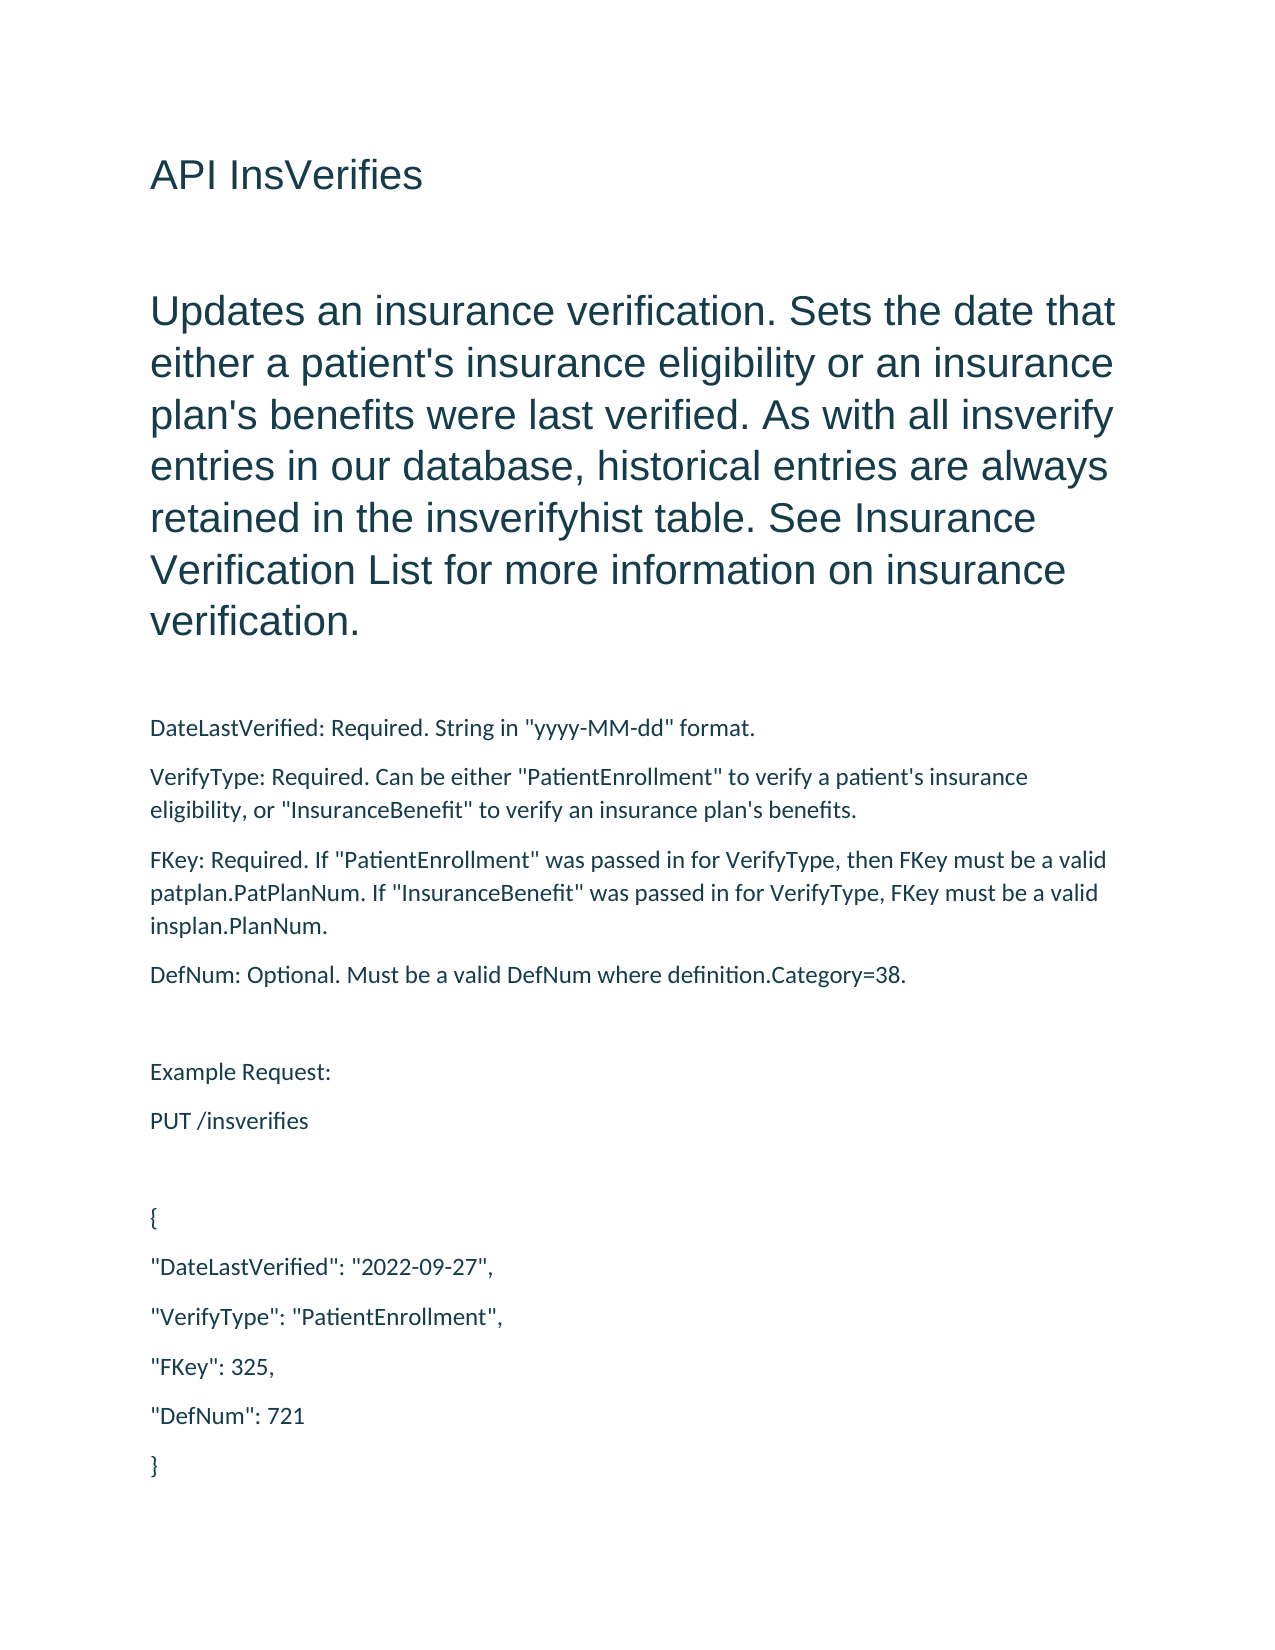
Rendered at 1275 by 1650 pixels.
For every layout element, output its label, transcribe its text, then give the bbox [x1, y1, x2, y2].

text "FKey": 325, [150, 1351, 1125, 1381]
text PUT /insverifies [150, 1105, 1125, 1136]
text "DateLastVerified": "2022-09-27", [150, 1251, 1125, 1282]
text "DefNum": 721 [150, 1400, 1125, 1431]
text } [150, 1450, 1125, 1480]
text API InsVerifies [150, 150, 1125, 198]
text { [150, 1202, 1125, 1232]
text Updates an insurance verification. Sets the date that either a patient's insurance eligibility or an insurance plan's benefits were last verified. As with all insverify entries in our database, historical entries are always retained in the insverifyhist table. See Insurance Verification List for more information on insurance verification. [150, 287, 1125, 644]
text DateLastVerified: Required. String in "yyyy-MM-dd" format. [150, 712, 1125, 742]
text Example Request: [150, 1056, 1125, 1086]
text "VerifyType": "PatientEnrollment", [150, 1301, 1125, 1332]
text DefNum: Optional. Must be a valid DefNum where definition.Category=38. [150, 959, 1125, 990]
text FKey: Required. If "PatientEnrollment" was passed in for VerifyType, then FKey must be a valid patplan.PatPlanNum. If "InsuranceBenefit" was passed in for VerifyType, FKey must be a valid insplan.PlanNum. [150, 844, 1125, 940]
text VerifyType: Required. Can be either "PatientEnrollment" to verify a patient's insurance eligibility, or "InsuranceBenefit" to verify an insurance plan's benefits. [150, 761, 1125, 825]
